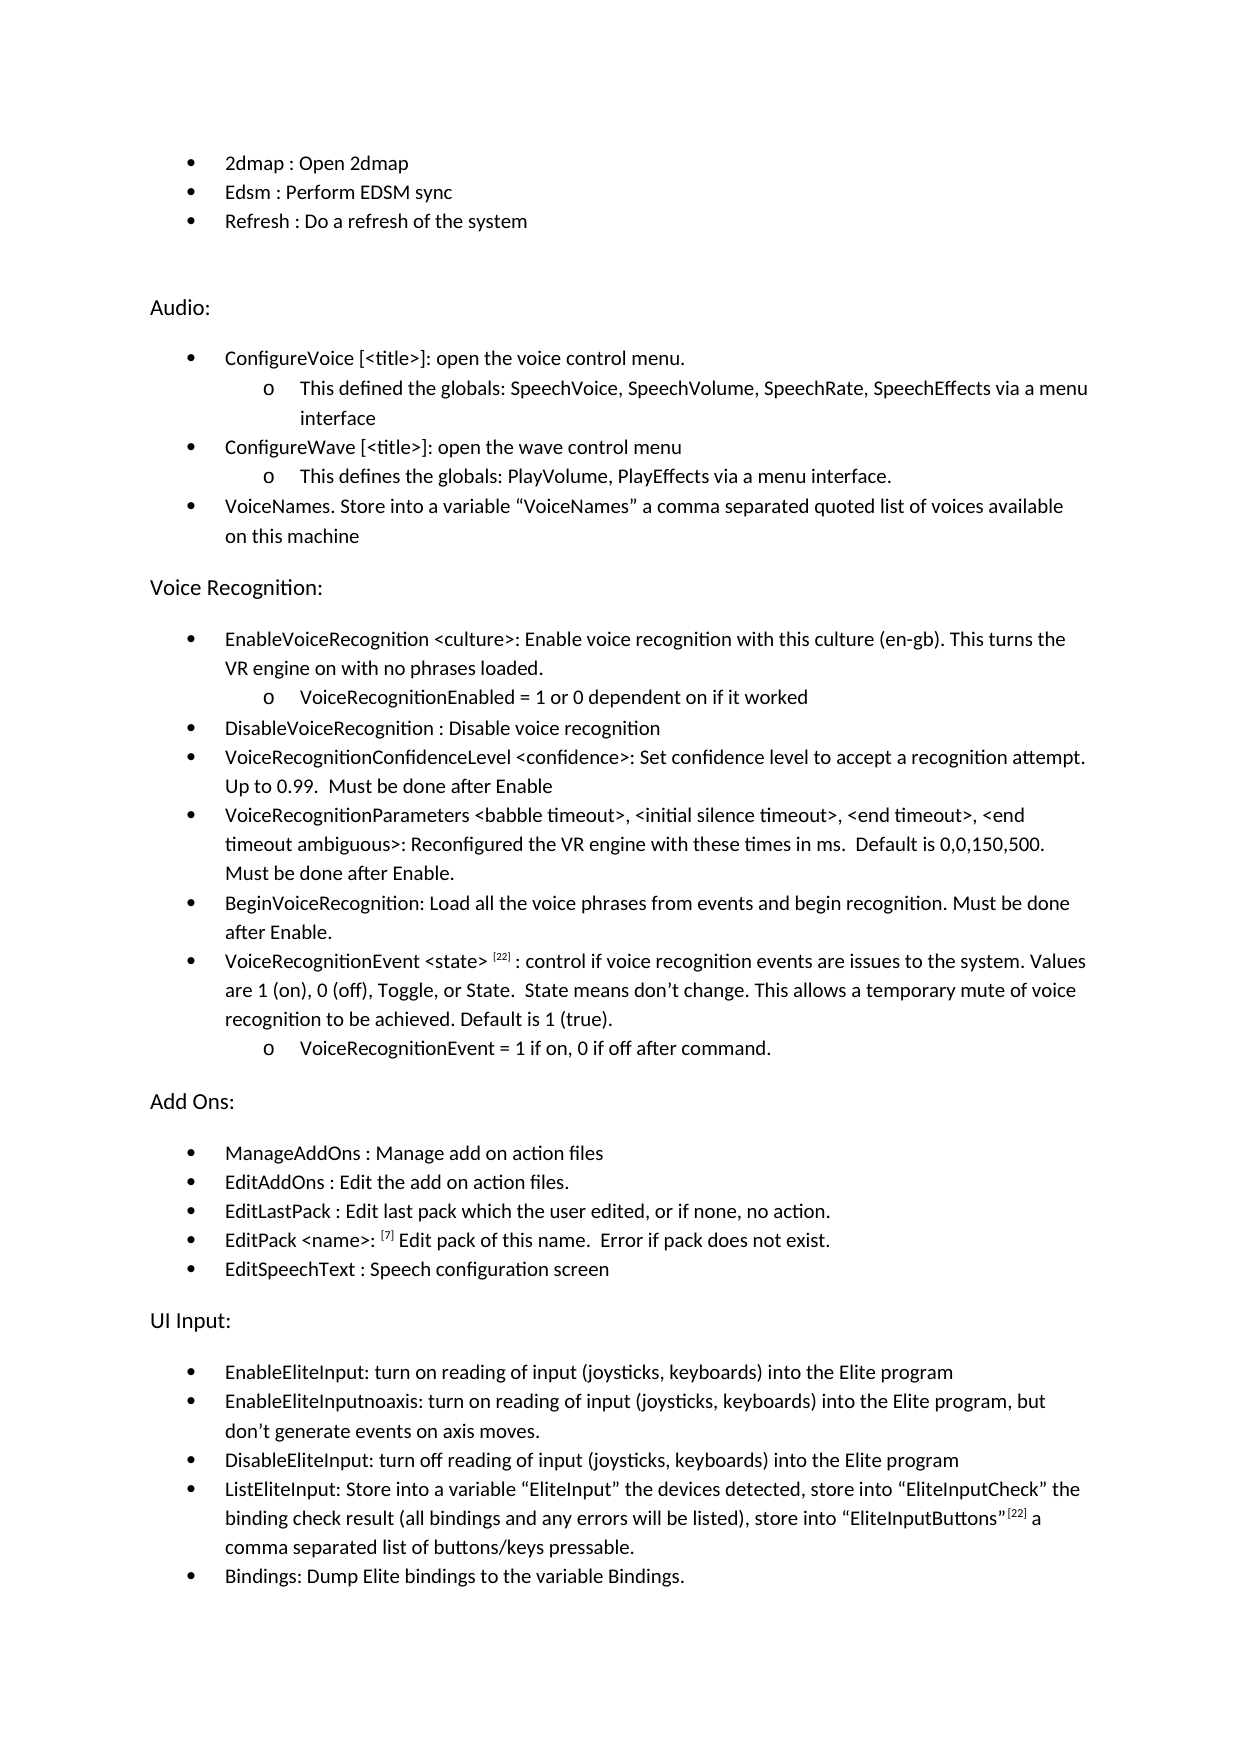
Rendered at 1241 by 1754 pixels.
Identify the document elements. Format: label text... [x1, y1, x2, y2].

list VoiceRecognitionParameters <babble timeout>, <initial silence timeout>, <end timeout>, <end timeout ambiguous>: Reconfigured the VR engine with these times in ms. Default is 0,0,150,500. Must be done after Enable. [187, 802, 1090, 886]
list VoiceRecognitionEnabled = 1 or 0 dependent on if it worked [262, 684, 1090, 711]
text Audio: [150, 293, 1090, 321]
list DisableVoiceRecognition : Disable voice recognition [187, 715, 1090, 740]
list ListEliteInput: Store into a variable “EliteInput” the devices detected, store into “EliteInputCheck” the binding check result (all bindings and any errors will be listed), store into “EliteInputButtons”[22] a comma separated list of buttons/keys pressable. [187, 1476, 1090, 1560]
list 2dmap : Open 2dmap [187, 150, 1090, 175]
list EditLastPack : Edit last pack which the user edited, or if none, no action. [187, 1198, 1090, 1223]
text Voice Recognition: [150, 573, 1090, 601]
list This defined the globals: SpeechVoice, SpeechVolume, SpeechRate, SpeechEffects via a menu interface [262, 375, 1090, 430]
list This defines the globals: PlayVolume, PlayEffects via a menu interface. [262, 463, 1090, 490]
list BeginVoiceRecognition: Load all the voice phrases from events and begin recognition. Must be done after Enable. [187, 890, 1090, 944]
list ConfigureVoice [<title>]: open the voice control menu. [187, 346, 1090, 371]
text Add Ons: [150, 1087, 1090, 1115]
list VoiceRecognitionEvent = 1 if on, 0 if off after command. [262, 1036, 1090, 1062]
list EnableEliteInputnoaxis: turn on reading of input (joysticks, keyboards) into the Elite program, but don’t generate events on axis moves. [187, 1389, 1090, 1443]
list VoiceRecognitionConfidenceLevel <confidence>: Set confidence level to accept a recognition attempt. Up to 0.99. Must be done after Enable [187, 744, 1090, 798]
list EditAddOns : Edit the add on action files. [187, 1169, 1090, 1194]
list DisableEliteInput: turn off reading of input (joysticks, keyboards) into the Elite program [187, 1447, 1090, 1472]
list EditPack <name>: [7] Edit pack of this name. Error if pack does not exist. [187, 1227, 1090, 1253]
list Refresh : Do a refresh of the system [187, 208, 1090, 234]
list VoiceNames. Store into a variable “VoiceNames” a comma separated quoted list of voices available on this machine [187, 494, 1090, 548]
list Bindings: Dump Elite bindings to the variable Bindings. [187, 1564, 1090, 1589]
list EnableVoiceRecognition <culture>: Enable voice recognition with this culture (en-gb). This turns the VR engine on with no phrases loaded. [187, 626, 1090, 681]
list VoiceRecognitionEvent <state> [22] : control if voice recognition events are issues to the system. Values are 1 (on), 0 (off), Toggle, or State. State means don’t change. This allows a temporary mute of voice recognition to be achieved. Default is 1 (true). [187, 948, 1090, 1032]
list EnableEliteInput: turn on reading of input (joysticks, keyboards) into the Elite program [187, 1359, 1090, 1385]
list EditSpeechText : Speech configuration screen [187, 1256, 1090, 1282]
list ConfigureWave [<title>]: open the wave control menu [187, 434, 1090, 459]
text UI Input: [150, 1306, 1090, 1334]
list Edsm : Perform EDSM sync [187, 179, 1090, 204]
list ManageAddOns : Manage add on action files [187, 1140, 1090, 1165]
